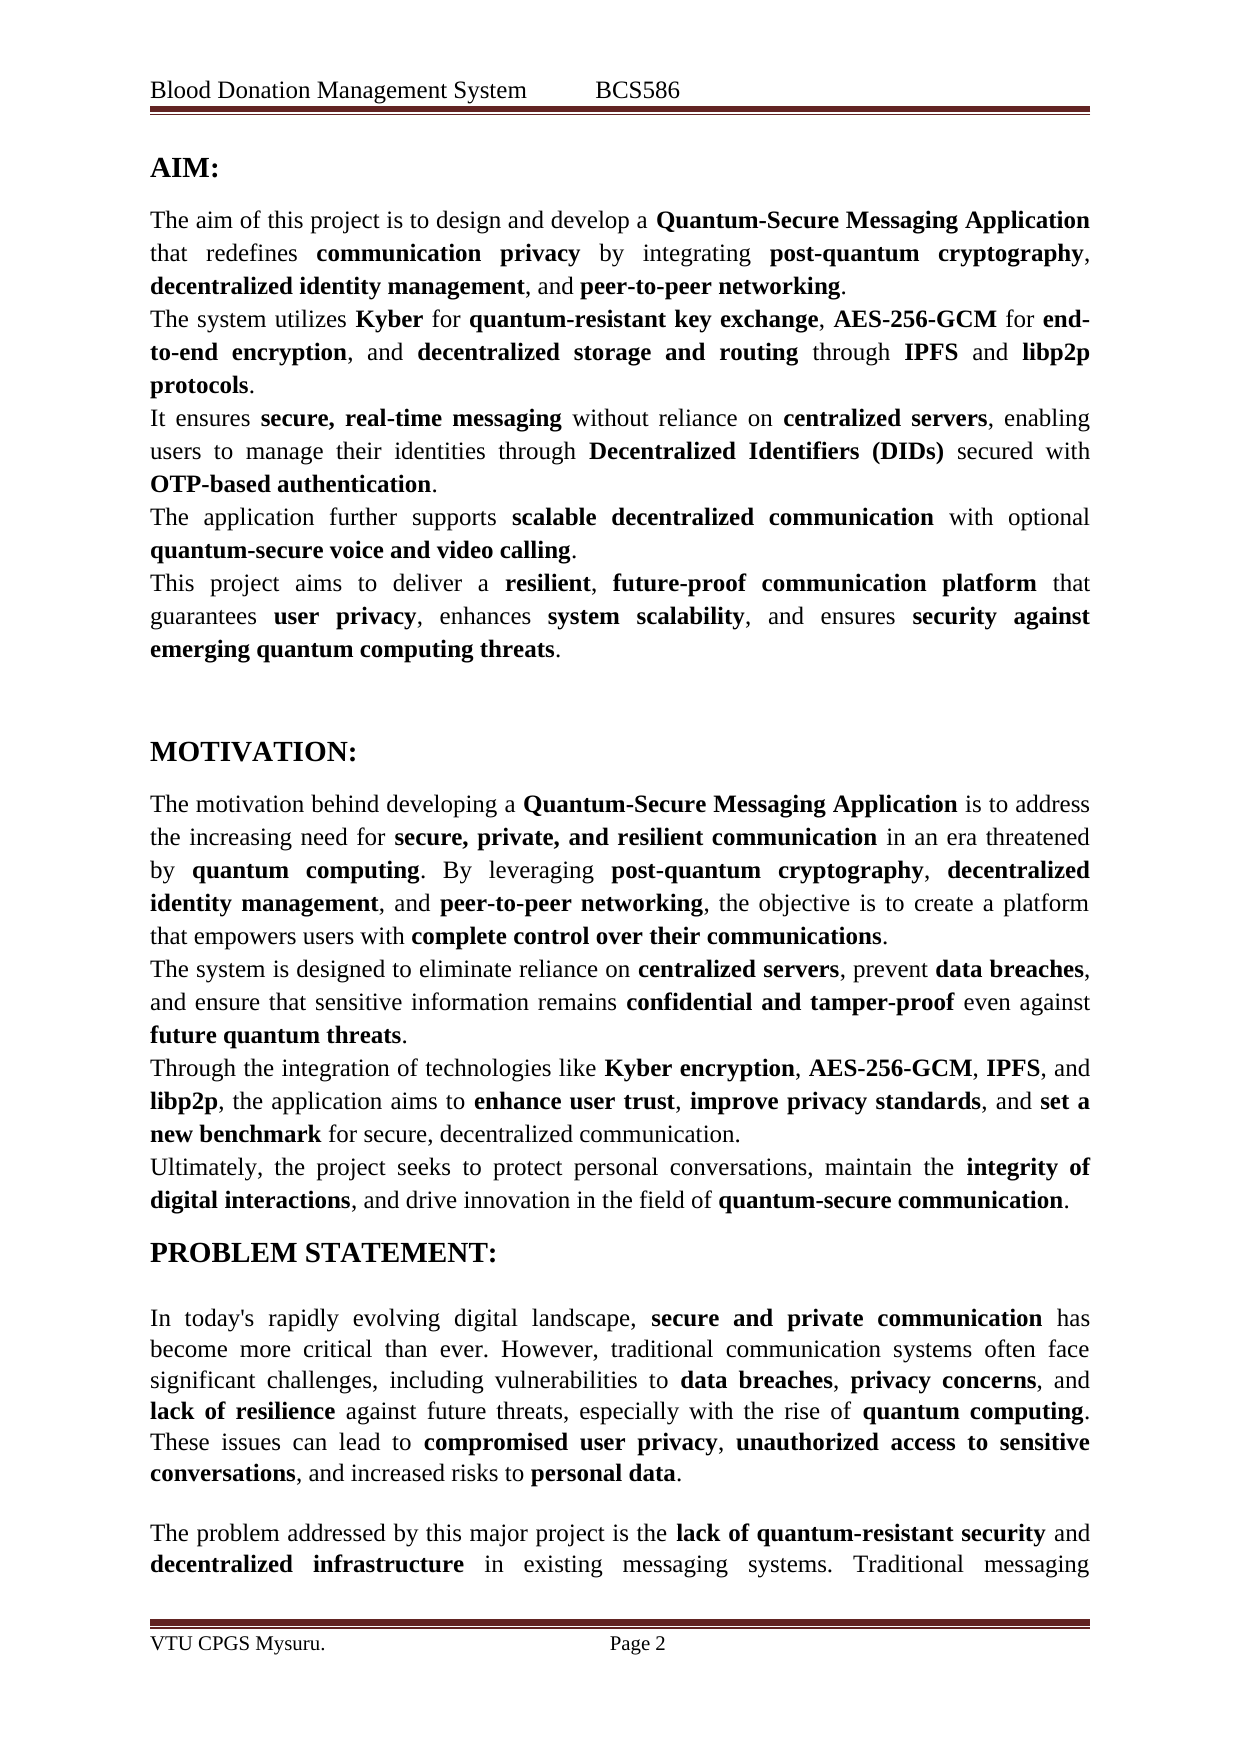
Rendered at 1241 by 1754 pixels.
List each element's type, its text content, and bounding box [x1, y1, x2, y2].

text MOTIVATION: [150, 734, 1090, 767]
text PROBLEM STATEMENT: [150, 1235, 1090, 1268]
text AIM: [150, 150, 1090, 183]
text The aim of this project is to design and develop a Quantum-Secure Messaging Application that redefines communication privacy by integrating post-quantum cryptography, decentralized identity management, and peer-to-peer networking. The system utilizes Kyber for quantum-resistant key exchange, AES-256-GCM for end-to-end encryption, and decentralized storage and routing through IPFS and libp2p protocols. It ensures secure, real-time messaging without reliance on centralized servers, enabling users to manage their identities through Decentralized Identifiers (DIDs) secured with OTP-based authentication. The application further supports scalable decentralized communication with optional quantum-secure voice and video calling. This project aims to deliver a resilient, future-proof communication platform that guarantees user privacy, enhances system scalability, and ensures security against emerging quantum computing threats. [150, 205, 1090, 663]
text In today's rapidly evolving digital landscape, secure and private communication has become more critical than ever. However, traditional communication systems often face significant challenges, including vulnerabilities to data breaches, privacy concerns, and lack of resilience against future threats, especially with the rise of quantum computing. These issues can lead to compromised user privacy, unauthorized access to sensitive conversations, and increased risks to personal data. [150, 1303, 1090, 1487]
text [150, 1518, 1090, 1578]
text The motivation behind developing a Quantum-Secure Messaging Application is to address the increasing need for secure, private, and resilient communication in an era threatened by quantum computing. By leveraging post-quantum cryptography, decentralized identity management, and peer-to-peer networking, the objective is to create a platform that empowers users with complete control over their communications. The system is designed to eliminate reliance on centralized servers, prevent data breaches, and ensure that sensitive information remains confidential and tamper-proof even against future quantum threats. Through the integration of technologies like Kyber encryption, AES-256-GCM, IPFS, and libp2p, the application aims to enhance user trust, improve privacy standards, and set a new benchmark for secure, decentralized communication. Ultimately, the project seeks to protect personal conversations, maintain the integrity of digital interactions, and drive innovation in the field of quantum-secure communication. [150, 789, 1090, 1214]
